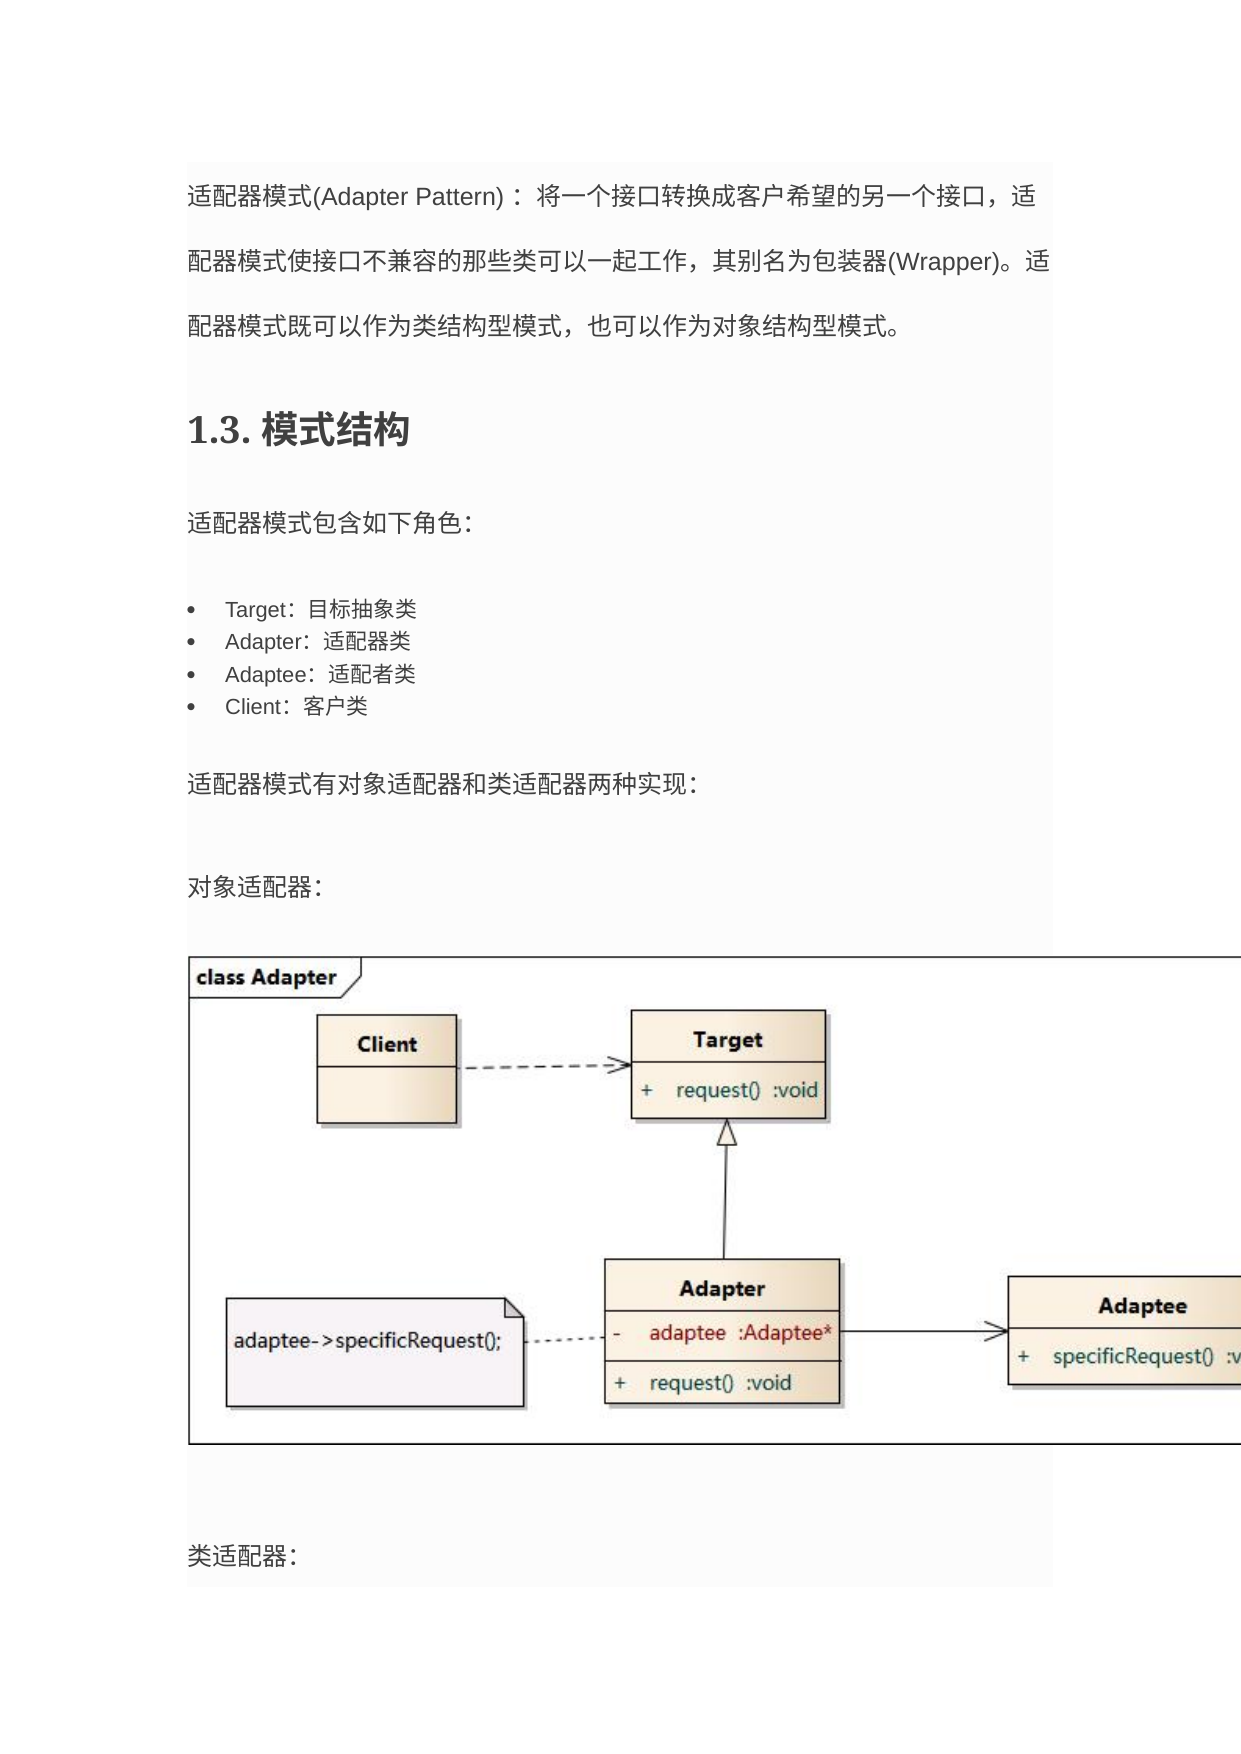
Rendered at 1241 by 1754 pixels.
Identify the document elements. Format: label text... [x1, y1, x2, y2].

picture [187, 955, 1241, 1445]
list Client：客户类 [187, 689, 1053, 721]
text 适配器模式有对象适配器和类适配器两种实现： [187, 750, 1053, 815]
text 类适配器： [187, 1522, 1053, 1587]
text 对象适配器： [187, 853, 1053, 918]
text 适配器模式包含如下角色： [187, 489, 1053, 554]
list Adaptee：适配者类 [187, 656, 1053, 689]
subtitle 1.3. 模式结构 [187, 394, 1053, 459]
text 适配器模式(Adapter Pattern) ：将一个接口转换成客户希望的另一个接口，适配器模式使接口不兼容的那些类可以一起工作，其别名为包装器(Wrapper)。适配器模式既可以作为类结构型模式，也可以作为对象结构型模式。 [187, 162, 1053, 357]
list Adapter：适配器类 [187, 624, 1053, 656]
list Target：目标抽象类 [187, 591, 1053, 624]
